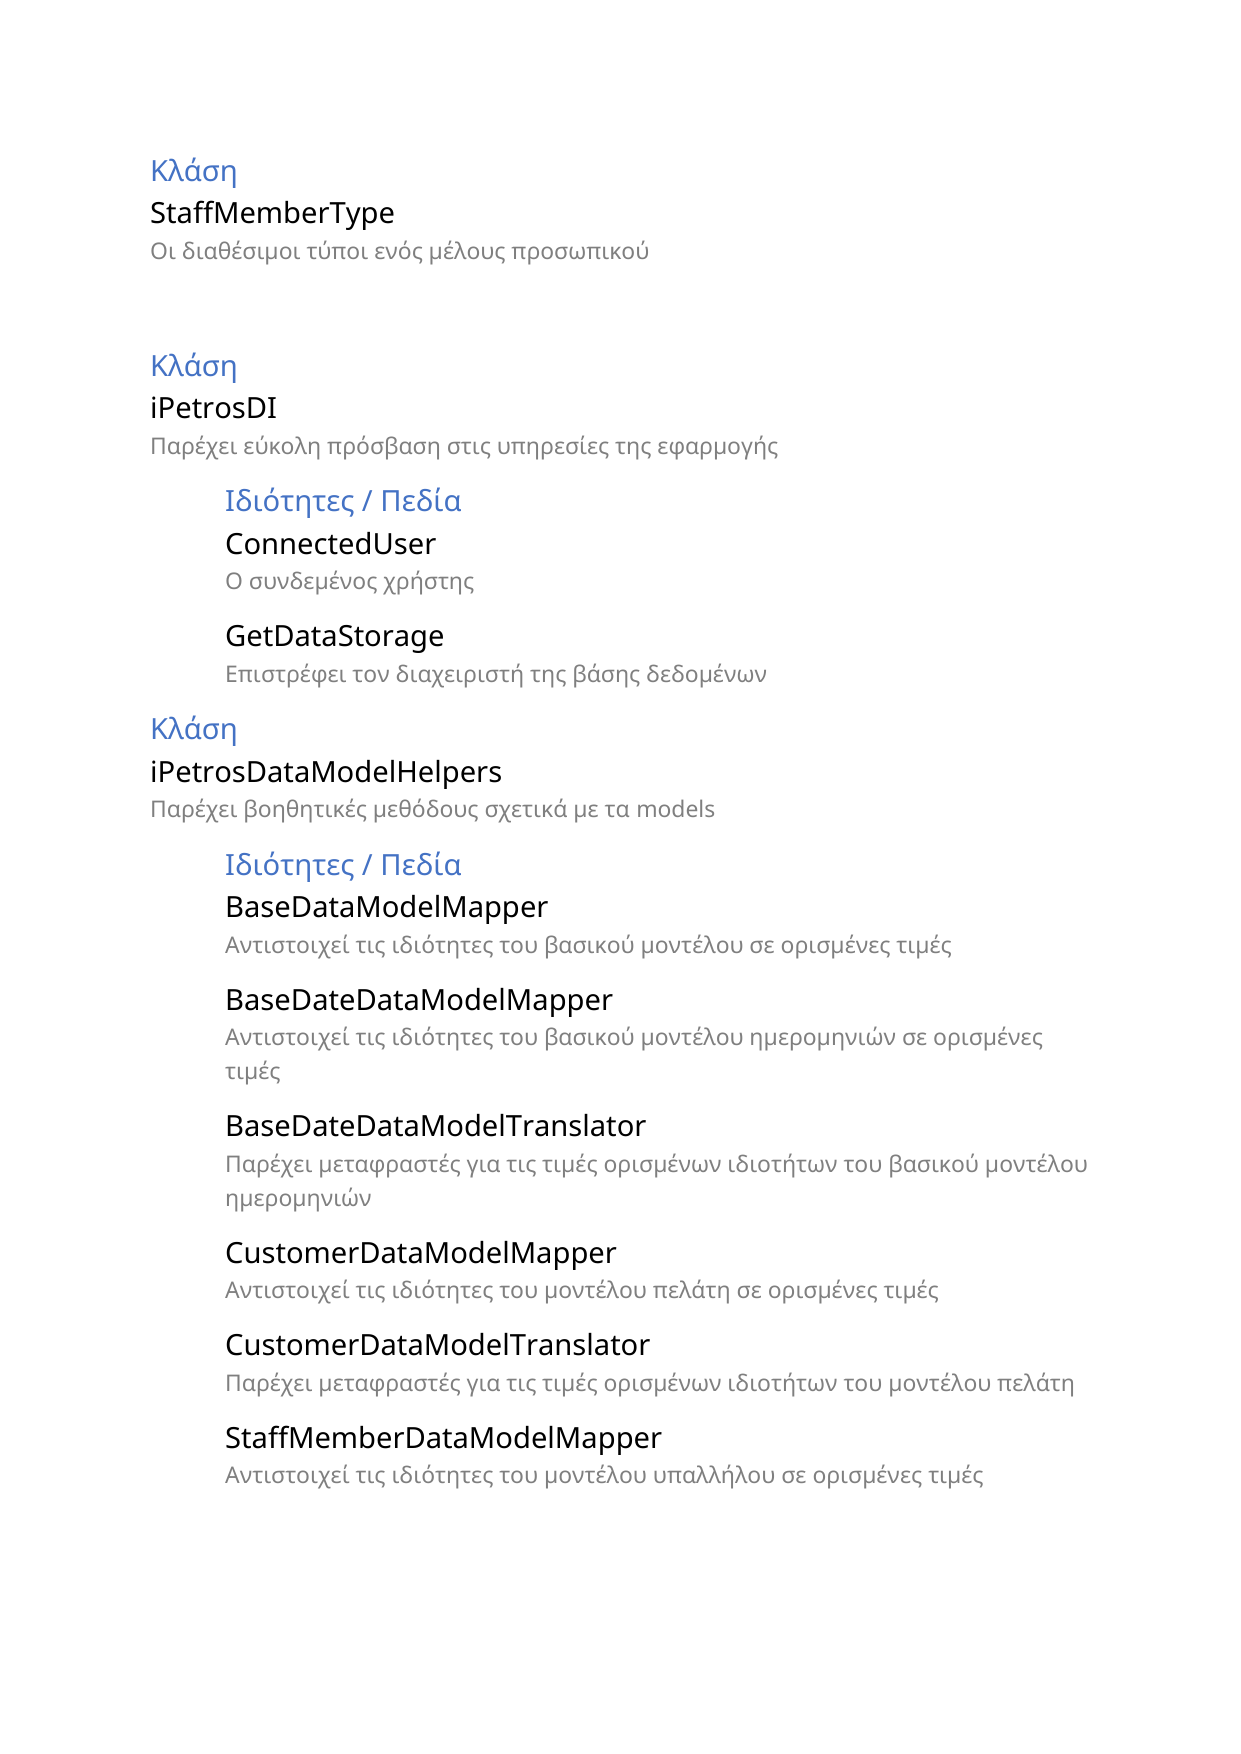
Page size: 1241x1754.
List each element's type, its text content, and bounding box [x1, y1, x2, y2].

text Ιδιότητες / Πεδία BaseDataModelMapper Αντιστοιχεί τις ιδιότητες του βασικού μοντέλου σε ορισμένες τιμές [225, 844, 1090, 960]
text CustomerDataModelTranslator Παρέχει μεταφραστές για τις τιμές ορισμένων ιδιοτήτων του μοντέλου πελάτη [225, 1324, 1090, 1398]
text Κλάση StaffMemberType Οι διαθέσιμοι τύποι ενός μέλους προσωπικού [150, 150, 1090, 266]
text StaffMemberDataModelMapper Αντιστοιχεί τις ιδιότητες του μοντέλου υπαλλήλου σε ορισμένες τιμές [225, 1417, 1090, 1491]
text Κλάση iPetrosDataModelHelpers Παρέχει βοηθητικές μεθόδους σχετικά με τα models [150, 708, 1090, 824]
text Ιδιότητες / Πεδία ConnectedUser Ο συνδεμένος χρήστης [225, 480, 1090, 597]
text CustomerDataModelMapper Αντιστοιχεί τις ιδιότητες του μοντέλου πελάτη σε ορισμένες τιμές [225, 1232, 1090, 1305]
text Κλάση iPetrosDI Παρέχει εύκολη πρόσβαση στις υπηρεσίες της εφαρμογής [150, 345, 1090, 461]
text BaseDateDataModelMapper Αντιστοιχεί τις ιδιότητες του βασικού μοντέλου ημερομηνιών σε ορισμένες τιμές [225, 979, 1090, 1086]
text BaseDateDataModelTranslator Παρέχει μεταφραστές για τις τιμές ορισμένων ιδιοτήτων του βασικού μοντέλου ημερομηνιών [225, 1106, 1090, 1213]
text GetDataStorage Επιστρέφει τον διαχειριστή της βάσης δεδομένων [225, 616, 1090, 689]
